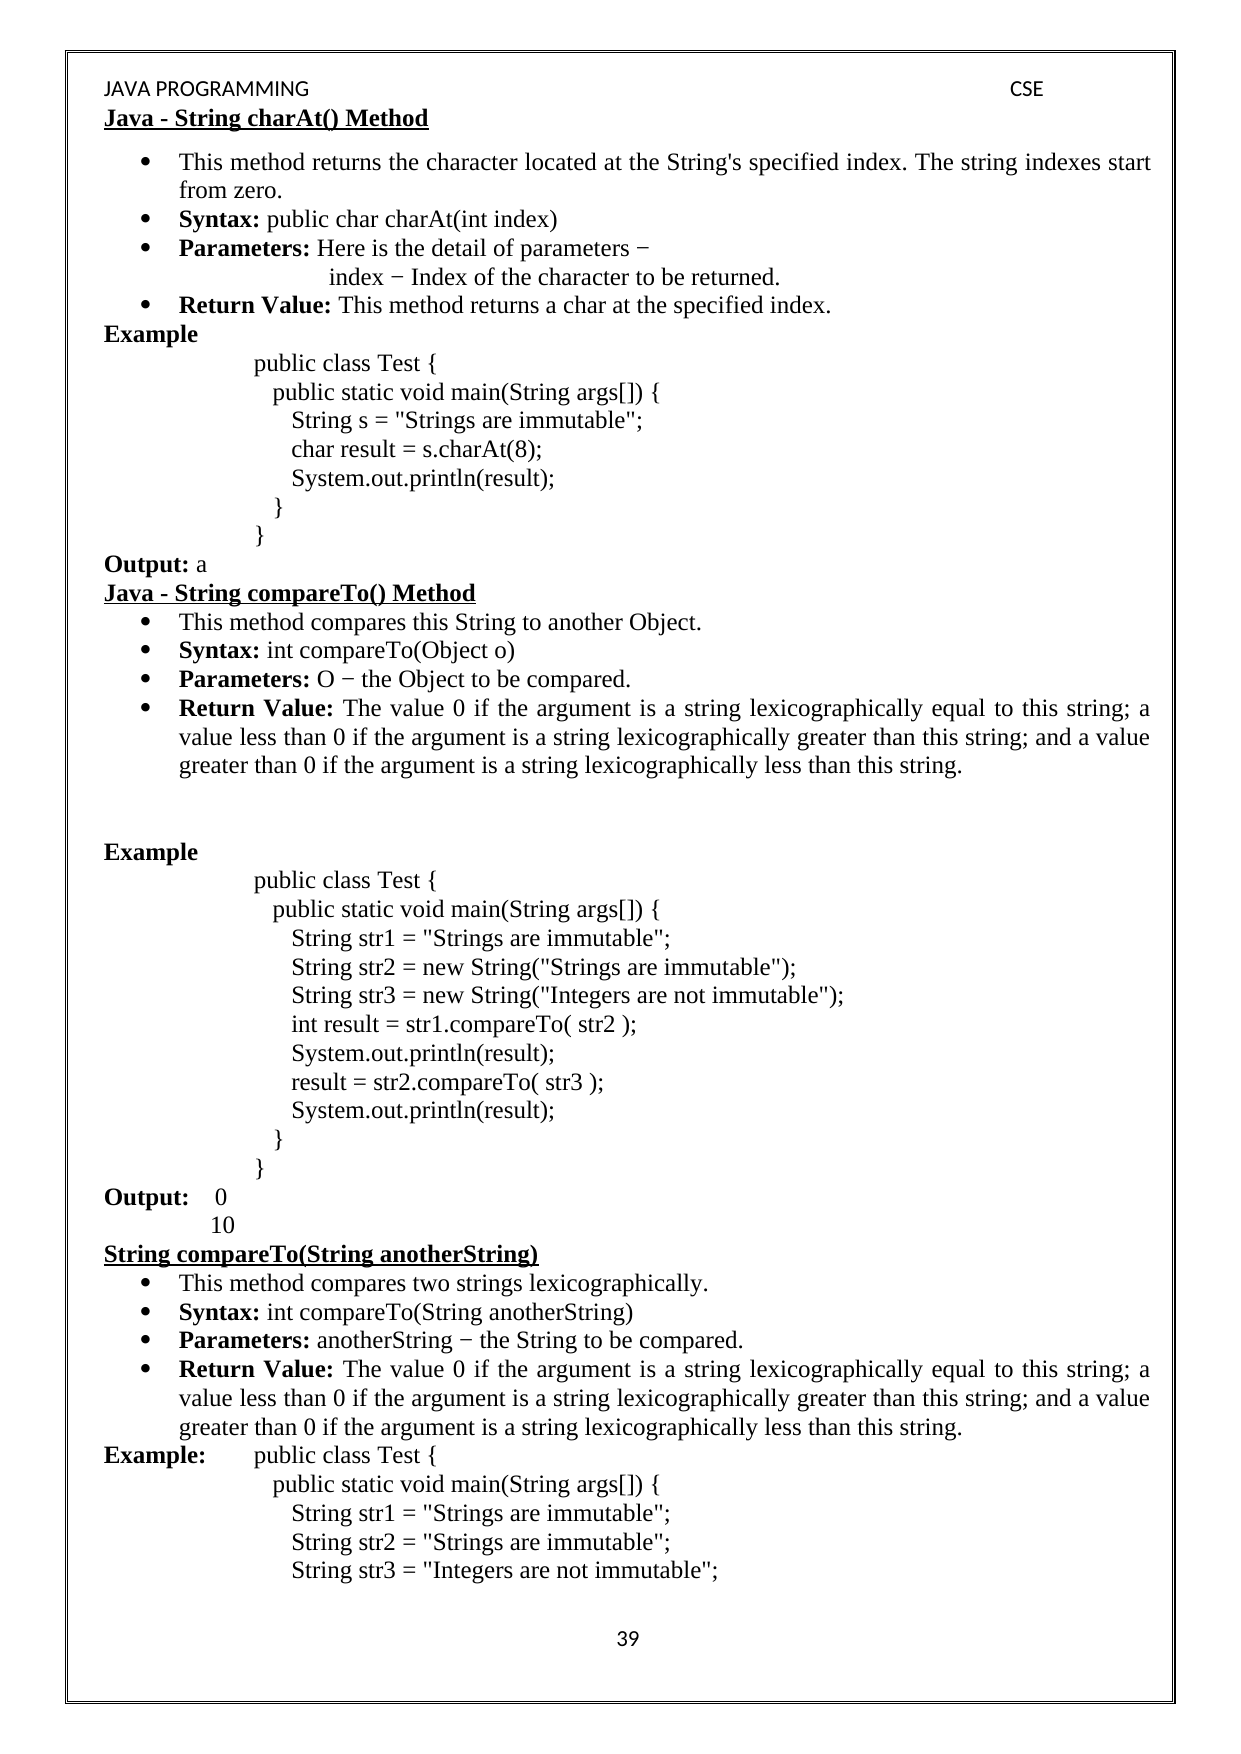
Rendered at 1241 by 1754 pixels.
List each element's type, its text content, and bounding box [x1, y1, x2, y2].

text String str1 = "Strings are immutable"; [253, 923, 1152, 952]
list Parameters: anotherString − the String to be compared. [141, 1325, 1152, 1354]
text String str1 = "Strings are immutable"; [253, 1498, 1152, 1527]
text Output: a [103, 549, 1152, 578]
list Parameters: Here is the detail of parameters − [141, 233, 1152, 262]
text System.out.println(result); [253, 1095, 1152, 1124]
list Syntax: int compareTo(Object o) [141, 635, 1152, 664]
text public static void main(String args[]) { [253, 1469, 1152, 1498]
text public class Test { [253, 348, 1152, 377]
text String str3 = new String("Integers are not immutable"); [253, 980, 1152, 1009]
text String str2 = new String("Strings are immutable"); [253, 952, 1152, 980]
text public class Test { [253, 865, 1152, 894]
list This method compares this String to another Object. [141, 607, 1152, 635]
text Output: 0 [103, 1182, 1152, 1210]
text String compareTo(String anotherString) [103, 1239, 1152, 1268]
list Return Value: The value 0 if the argument is a string lexicographically equal to this string; a value less than 0 if the argument is a string lexicographically greater than this string; and a value greater than 0 if the argument is a string lexicographically less than this string. [141, 693, 1152, 779]
list This method returns the character located at the String's specified index. The string indexes start from zero. [141, 147, 1152, 204]
text Java - String compareTo() Method [103, 578, 1152, 607]
list This method compares two strings lexicographically. [141, 1268, 1152, 1297]
text String str2 = "Strings are immutable"; [253, 1527, 1152, 1555]
text System.out.println(result); [253, 1038, 1152, 1067]
text Example [103, 319, 1152, 348]
list Return Value: This method returns a char at the specified index. [141, 290, 1152, 319]
list Syntax: int compareTo(String anotherString) [141, 1297, 1152, 1325]
text public static void main(String args[]) { [253, 894, 1152, 923]
text Java - String charAt() Method [103, 103, 1152, 132]
list Return Value: The value 0 if the argument is a string lexicographically equal to this string; a value less than 0 if the argument is a string lexicographically greater than this string; and a value greater than 0 if the argument is a string lexicographically less than this string. [141, 1354, 1152, 1440]
text public static void main(String args[]) { [253, 377, 1152, 405]
text String s = "Strings are immutable"; [253, 405, 1152, 434]
text } [253, 1153, 1152, 1182]
text } [253, 492, 1152, 520]
text char result = s.charAt(8); [253, 434, 1152, 463]
text System.out.println(result); [253, 463, 1152, 492]
list Syntax: public char charAt(int index) [141, 204, 1152, 233]
text index − Index of the character to be returned. [253, 262, 1152, 290]
text int result = str1.compareTo( str2 ); [253, 1009, 1152, 1038]
text 10 [103, 1210, 1152, 1239]
text } [253, 520, 1152, 549]
text String str3 = "Integers are not immutable"; [253, 1555, 1152, 1584]
text } [253, 1124, 1152, 1153]
list Parameters: O − the Object to be compared. [141, 664, 1152, 693]
text Example: public class Test { [103, 1440, 1152, 1469]
text Example [103, 837, 1152, 865]
text result = str2.compareTo( str3 ); [253, 1067, 1152, 1095]
